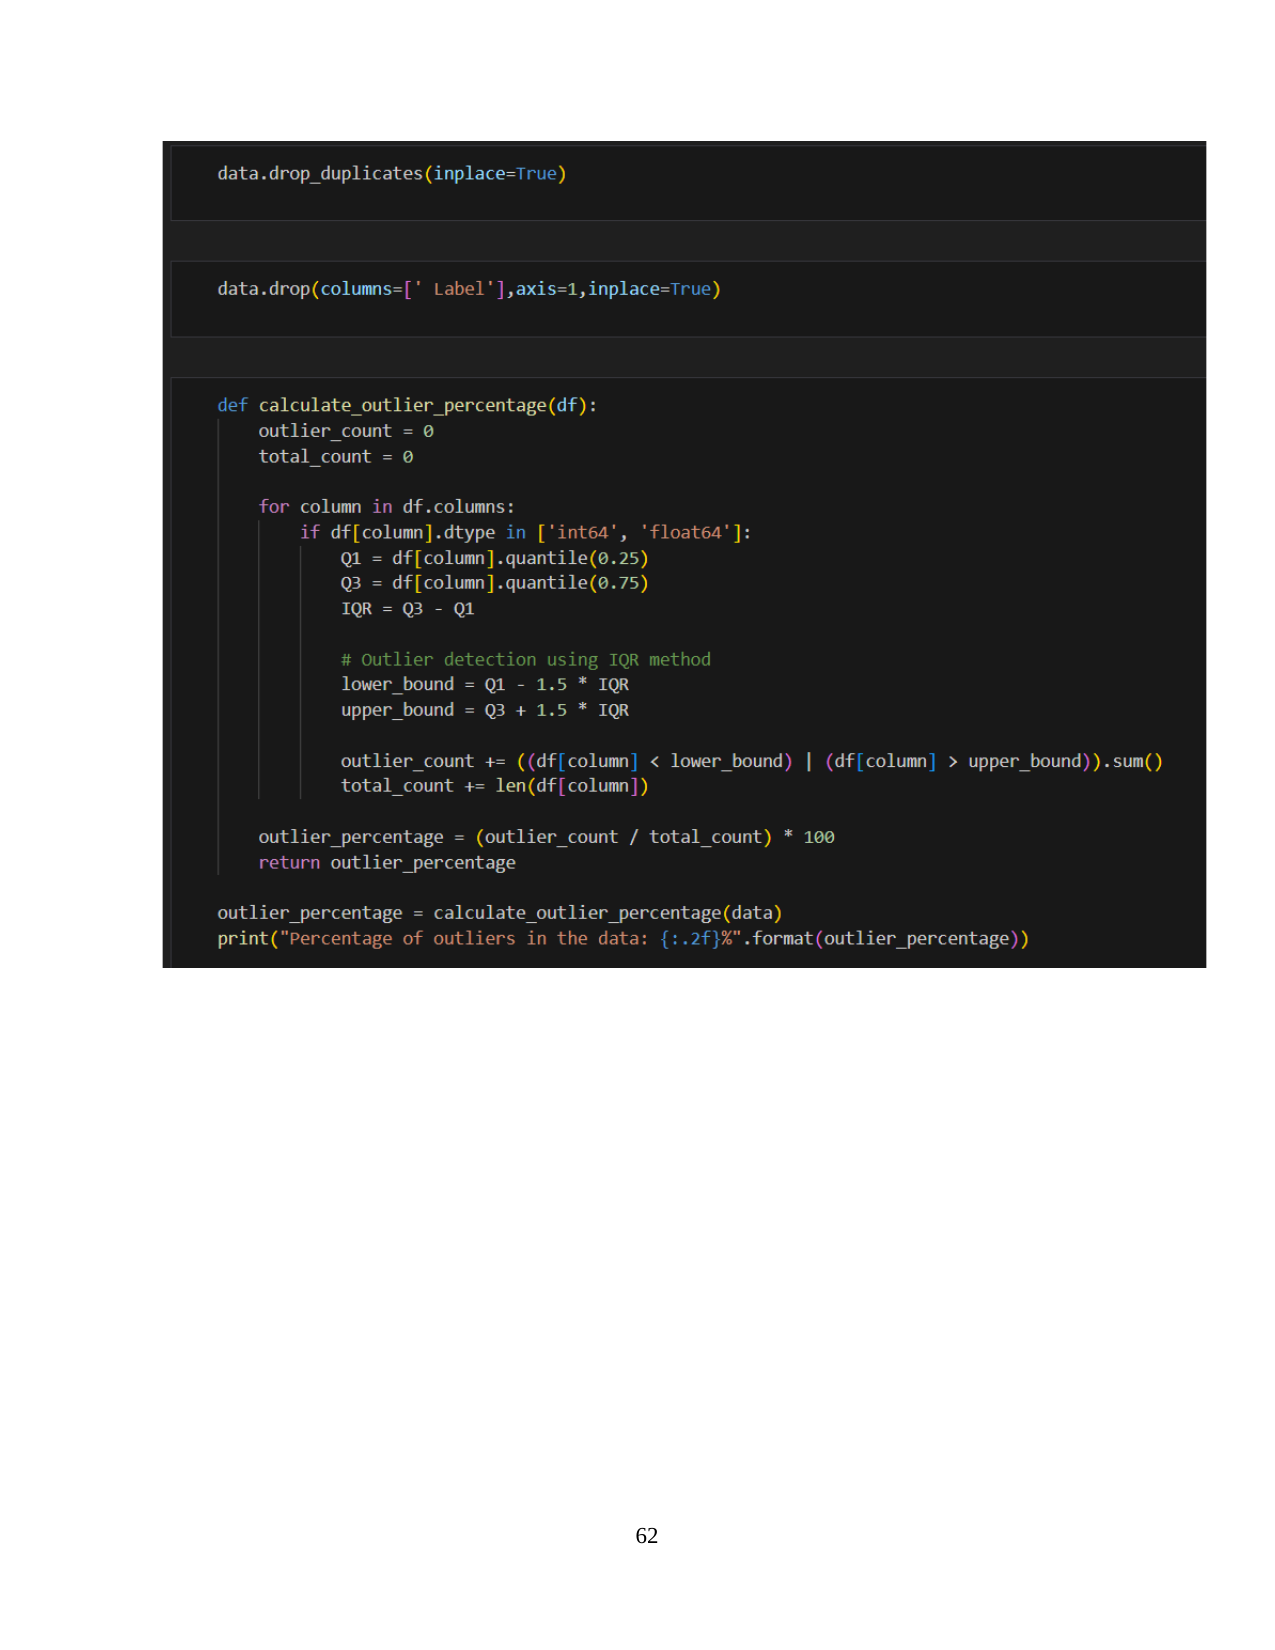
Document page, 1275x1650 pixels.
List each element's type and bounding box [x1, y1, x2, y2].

picture [162, 141, 1207, 968]
